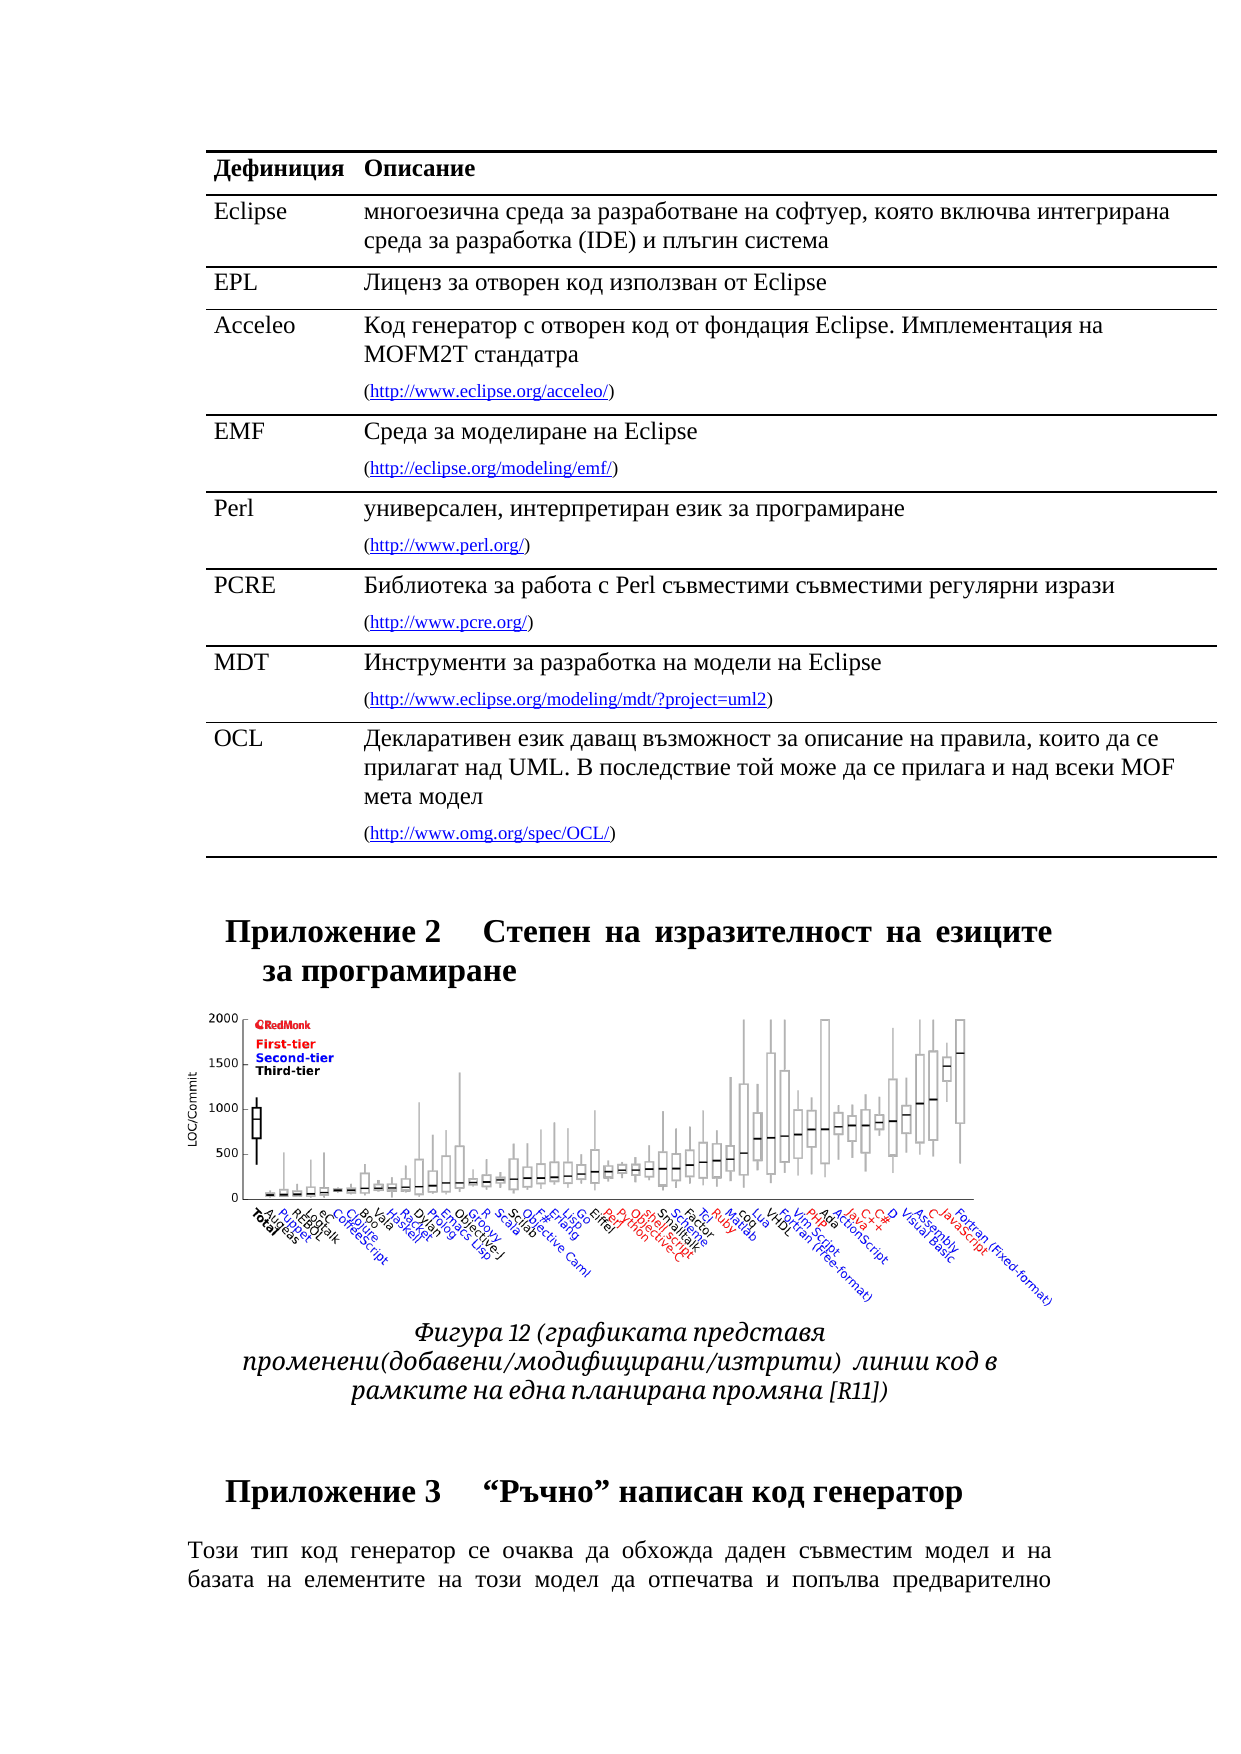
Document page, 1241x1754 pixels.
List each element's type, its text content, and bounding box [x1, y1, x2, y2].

table_cell универсален, интерпретиран език за програмиране (http://www.perl.org/) [356, 493, 1217, 568]
table_cell EMF [206, 416, 356, 491]
table_cell Библиотека за работа с Perl съвместими съвместими регулярни изрази (http://www.pcre.org/) [356, 570, 1217, 645]
picture [187, 1013, 1053, 1307]
table_cell Acceleo [206, 310, 356, 414]
table_cell PCRE [206, 570, 356, 645]
text “Ръчно” написан код генератор [225, 1472, 1053, 1510]
table_cell многоезична среда за разработване на софтуер, която включва интегрирана среда за разработка (IDE) и плъгин система [356, 196, 1217, 266]
table_cell Лиценз за отворен код използван от Eclipse [356, 268, 1217, 309]
table_cell Код генератор с отворен код от фондация Eclipse. Имплементация на MOFM2T стандатра (http://www.eclipse.org/acceleo/) [356, 310, 1217, 414]
table_cell Perl [206, 493, 356, 568]
table_cell MDT [206, 647, 356, 722]
table_cell Среда за моделиране на Eclipse (http://eclipse.org/modeling/emf/) [356, 416, 1217, 491]
table_cell EPL [206, 268, 356, 309]
table_header Дефиниция [206, 153, 356, 194]
table_cell OCL [206, 723, 356, 856]
table_cell Декларативен език даващ възможност за описание на правила, които да се прилагат над UML. В последствие той може да се прилага и над всеки MOF мета модел (http://www.omg.org/spec/OCL/) [356, 723, 1217, 856]
table_cell Eclipse [206, 196, 356, 266]
text Степен на изразителност на езиците за програмиране [225, 912, 1053, 988]
table_header Описание [356, 153, 1217, 194]
table_cell Инструменти за разработка на модели на Eclipse (http://www.eclipse.org/modeling/mdt/?project=uml2) [356, 647, 1217, 722]
